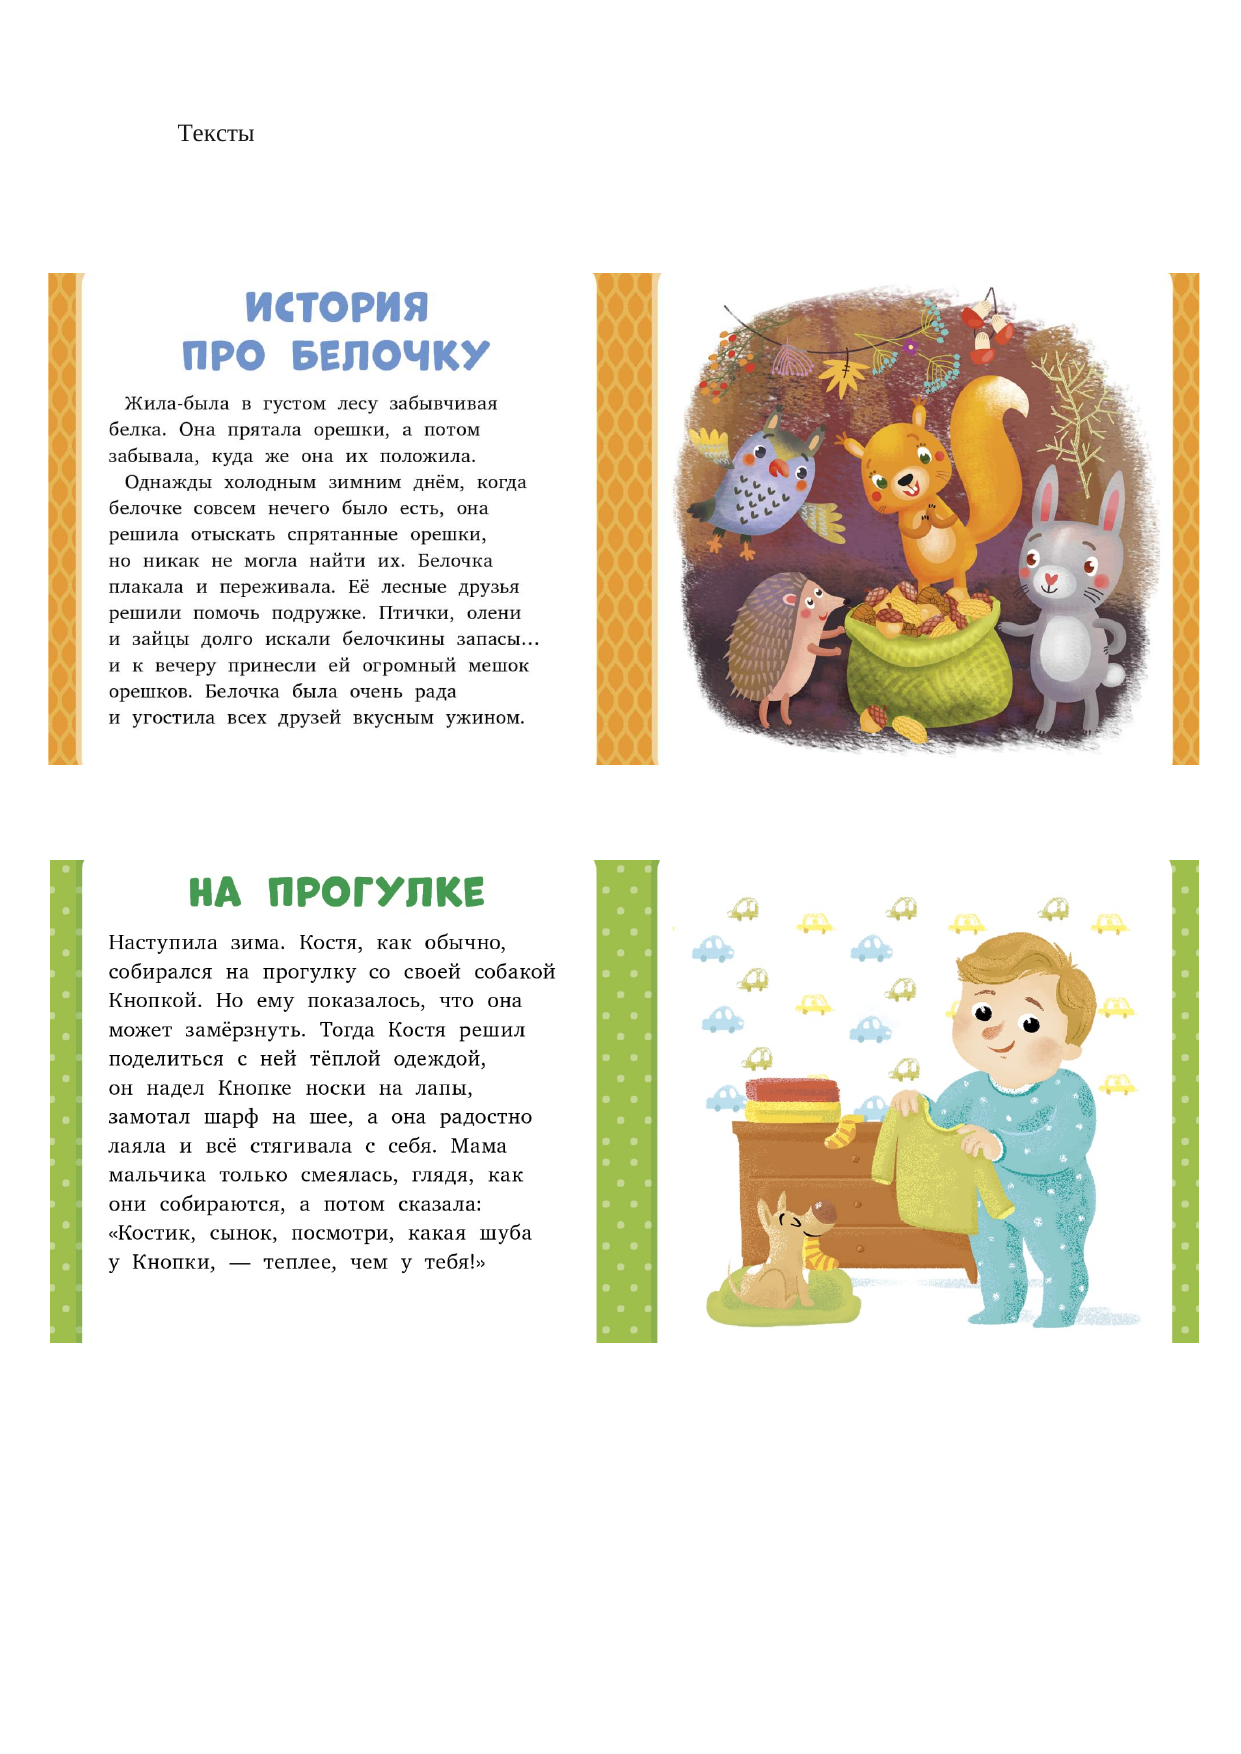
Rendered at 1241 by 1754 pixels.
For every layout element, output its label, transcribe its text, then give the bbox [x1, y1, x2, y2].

picture [50, 860, 1199, 1343]
text Тексты [177, 118, 1152, 147]
picture [48, 273, 1200, 765]
